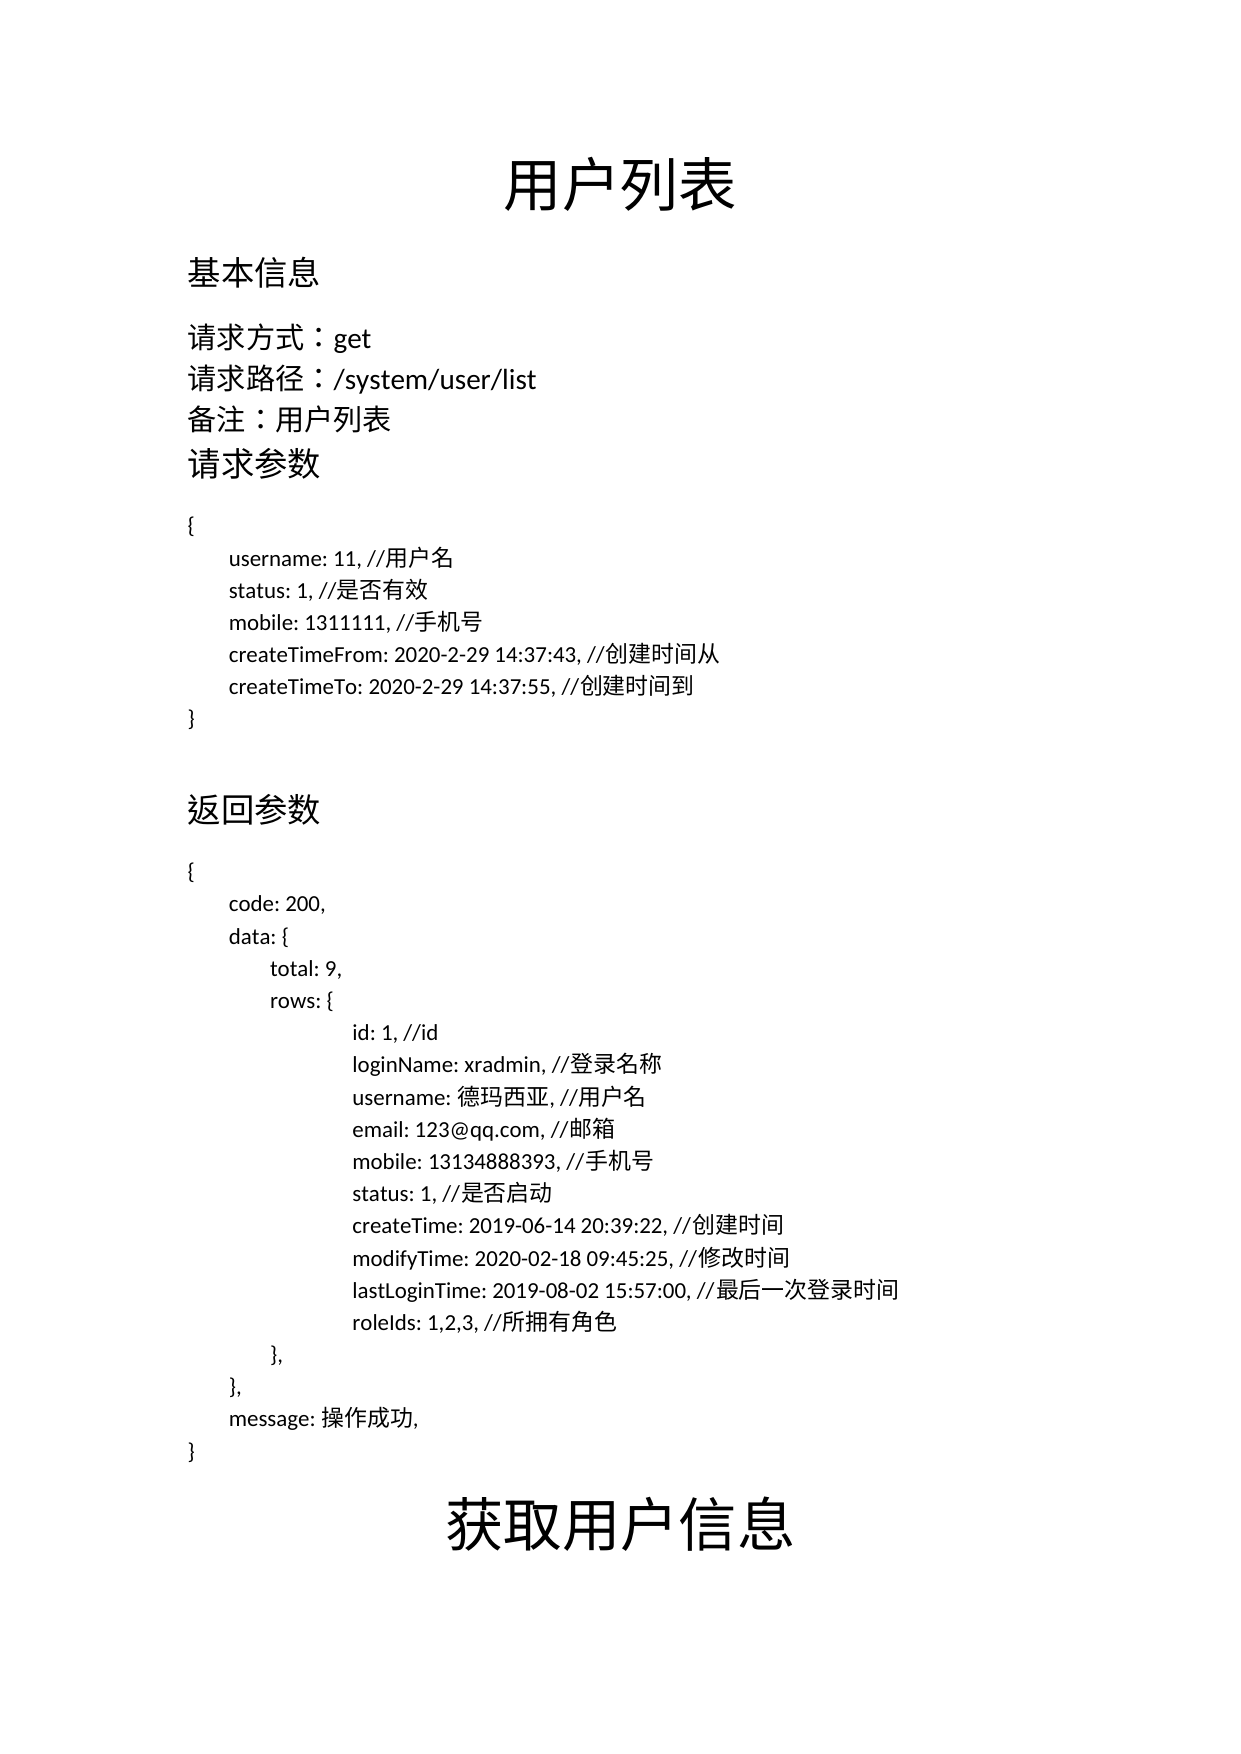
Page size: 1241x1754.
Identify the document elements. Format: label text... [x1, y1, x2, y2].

text 基本信息 [187, 253, 1053, 293]
text 请求方式：get 请求路径：/system/user/list 备注：用户列表 请求参数 [187, 320, 1053, 484]
text { code: 200, data: { total: 9, rows: { id: 1, //id loginName: xradmin, //登录名称 username: 德玛西亚, //用户名 email: 123@qq.com, //邮箱 mobile: 13134888393, //手机号 status: 1, //是否启动 createTime: 2019-06-14 20:39:22, //创建时间 modifyTime: 2020-02-18 09:45:25, //修改时间 lastLoginTime: 2019-08-02 15:57:00, //最后一次登录时间 roleIds: 1,2,3, //所拥有角色 }, }, message: 操作成功, } [187, 857, 1053, 1465]
text { username: 11, //用户名 status: 1, //是否有效 mobile: 1311111, //手机号 createTimeFrom: 2020-2-29 14:37:43, //创建时间从 createTimeTo: 2020-2-29 14:37:55, //创建时间到 } [187, 511, 1053, 765]
text 返回参数 [187, 790, 1053, 831]
text 用户列表 [187, 150, 1053, 221]
text 获取用户信息 [187, 1490, 1053, 1561]
